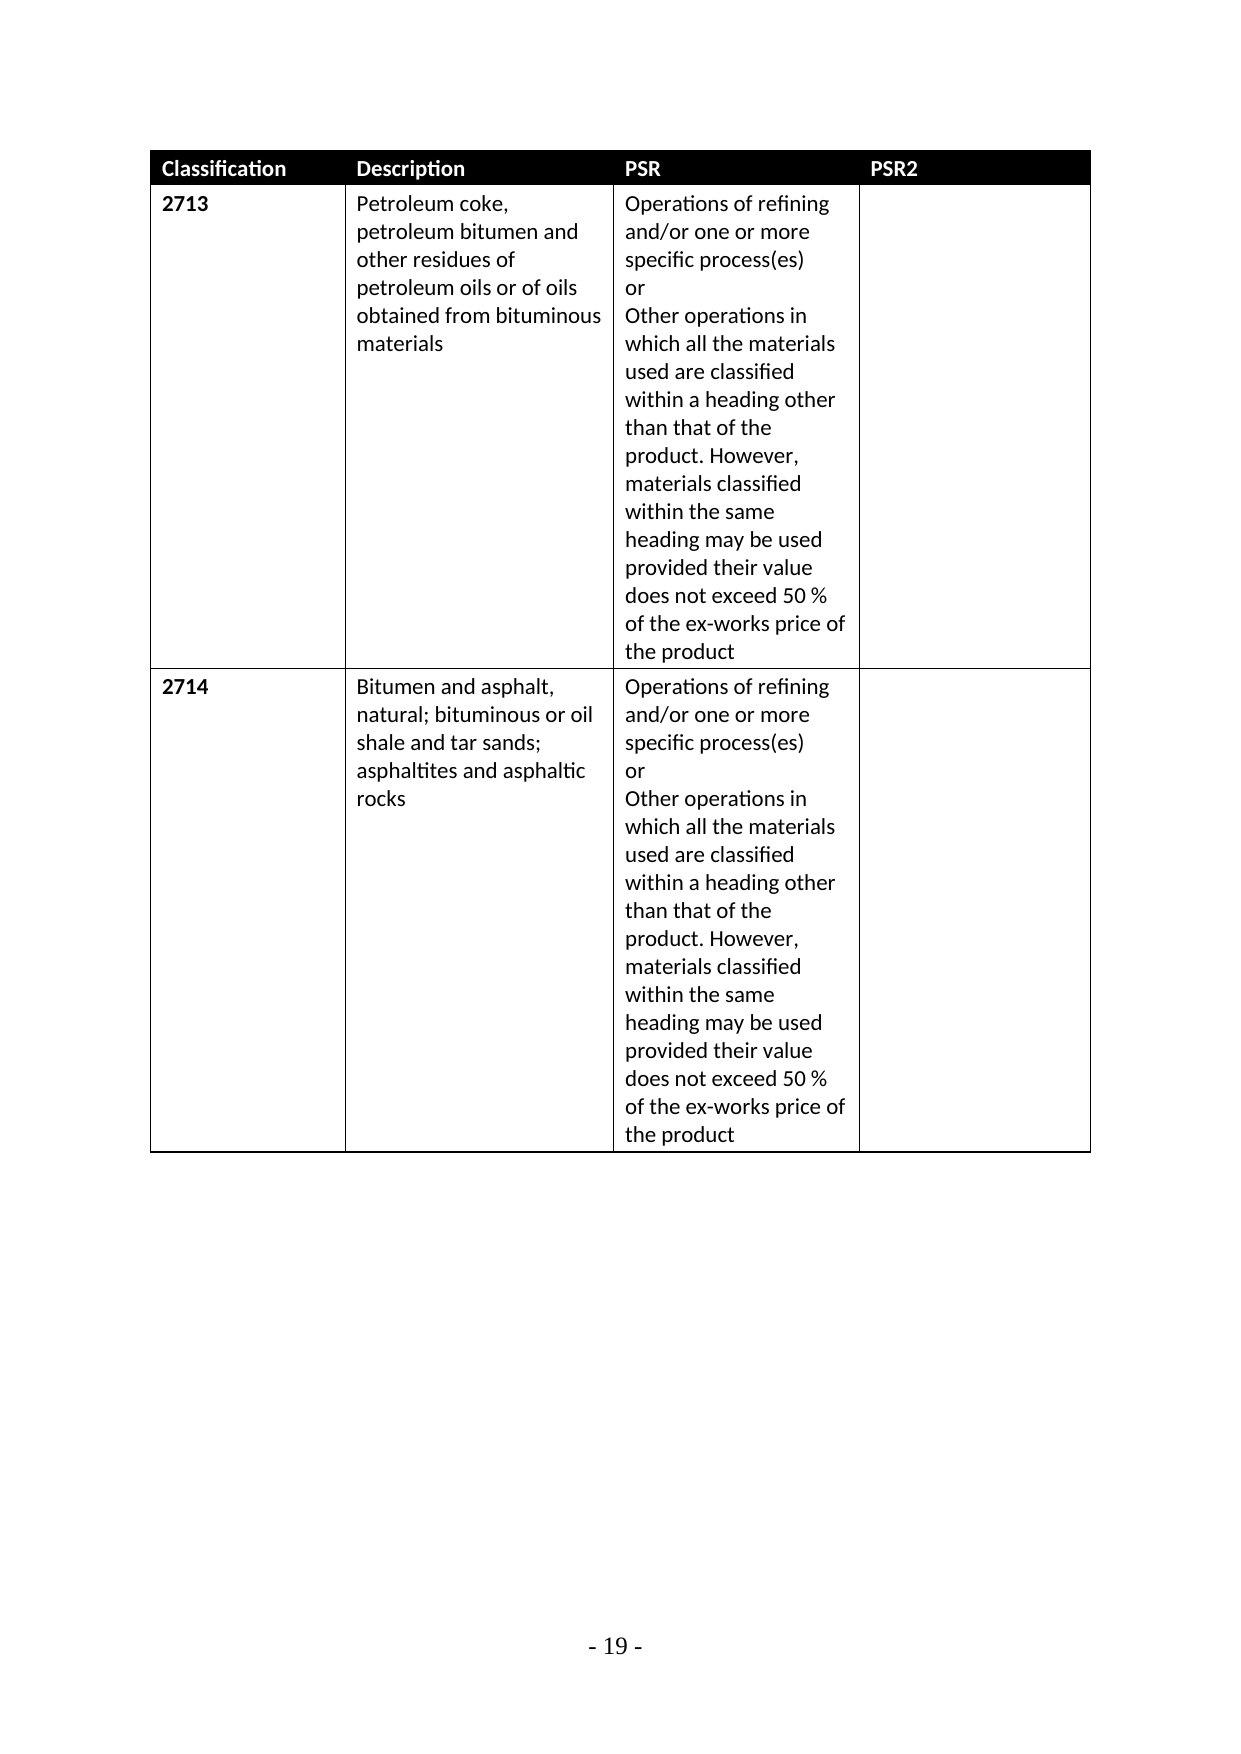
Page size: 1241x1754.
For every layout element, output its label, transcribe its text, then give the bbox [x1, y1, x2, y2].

table_header Classification [151, 151, 345, 185]
table_header PSR2 [860, 151, 1090, 185]
table_cell Petroleum coke, petroleum bitumen and other residues of petroleum oils or of oils obtained from bituminous materials [346, 185, 613, 668]
table_cell 2713 [151, 185, 345, 668]
table_cell Bitumen and asphalt, natural; bituminous or oil shale and tar sands; asphaltites and asphaltic rocks [346, 669, 613, 1151]
table_cell 2714 [151, 669, 345, 1151]
table_cell [860, 669, 1090, 1151]
table_cell Operations of refining and/or one or more specific process(es) or Other operations in which all the materials used are classified within a heading other than that of the product. However, materials classified within the same heading may be used provided their value does not exceed 50 % of the ex-works price of the product [614, 185, 859, 668]
table_header PSR [614, 151, 859, 185]
table_cell [860, 185, 1090, 668]
table_header Description [346, 151, 613, 185]
table_cell Operations of refining and/or one or more specific process(es) or Other operations in which all the materials used are classified within a heading other than that of the product. However, materials classified within the same heading may be used provided their value does not exceed 50 % of the ex-works price of the product [614, 669, 859, 1151]
